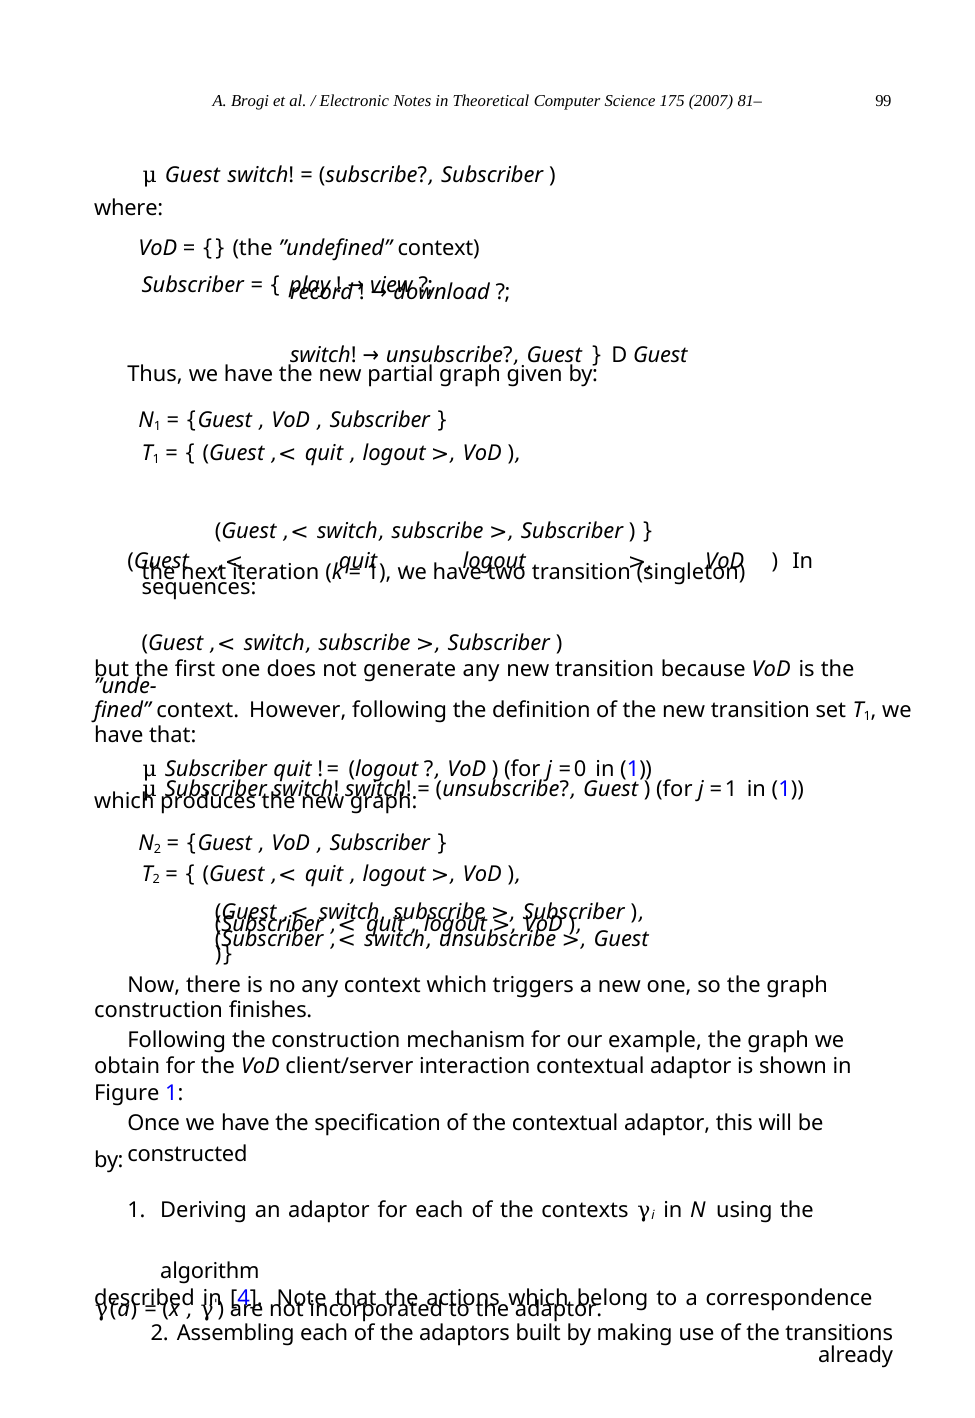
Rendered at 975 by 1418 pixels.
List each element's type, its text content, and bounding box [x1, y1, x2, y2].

list Deriving an adaptor for each of the contexts γi in N using the algorithm [127, 1168, 912, 1291]
text Now, there is no any context which triggers a new one, so the graph construction finishes. [94, 971, 912, 1024]
text N2 = {Guest , VoD , Subscriber } [138, 815, 912, 859]
text described in [4]. Note that the actions which belong to a correspondence γ(a) = (x , γ') are not incorporated to the adaptor. [94, 1293, 912, 1323]
text VoD = {} (the ”undeﬁned” context) [138, 232, 912, 262]
list Assembling each of the adaptors built by making use of the transitions already [71, 1323, 893, 1367]
text ﬁned” context. However, following the definition of the new transition set T1, we have that: [94, 697, 912, 749]
text N1 = {Guest , VoD , Subscriber } [138, 382, 912, 439]
text Subscriber = { play ! → view ?; [141, 269, 912, 298]
text μ Subscriber switch! switch! = (unsubscribe?, Guest ) (for j =1 in (1)) which produces the new graph: [94, 785, 851, 815]
text (Guest ,< quit , logout >, VoD ) In the next iteration (k = 1), we have two transition (singleton) sequences: [127, 556, 851, 601]
text Once we have the specification of the contextual adaptor, this will be constructed [127, 1106, 912, 1167]
text switch! → unsubscribe?, Guest } D Guest [290, 299, 912, 378]
text (Guest ,< switch, subscribe >, Subscriber ), (Subscriber ,< quit , logout >, VoD ), (Subscriber ,< switch, unsubscribe >, Guest )} [214, 908, 670, 967]
text Following the construction mechanism for our example, the graph we obtain for the VoD client/server interaction contextual adaptor is shown in Figure 1: [94, 1026, 912, 1106]
text μ Guest switch! = (subscribe?, Subscriber ) [141, 110, 912, 200]
text where: [94, 200, 912, 219]
text T1 = { (Guest ,< quit , logout >, VoD ), [141, 439, 912, 466]
text T2 = { (Guest ,< quit , logout >, VoD ), [141, 859, 912, 886]
text (Guest ,< switch, subscribe >, Subscriber ) [141, 601, 912, 663]
text μ Subscriber quit != (logout ?, VoD ) (for j =0 in (1)) [141, 749, 912, 784]
text (Guest ,< switch, subscribe >, Subscriber ) } [214, 466, 912, 556]
text but the first one does not generate any new transition because VoD is the ”unde- [94, 663, 912, 697]
